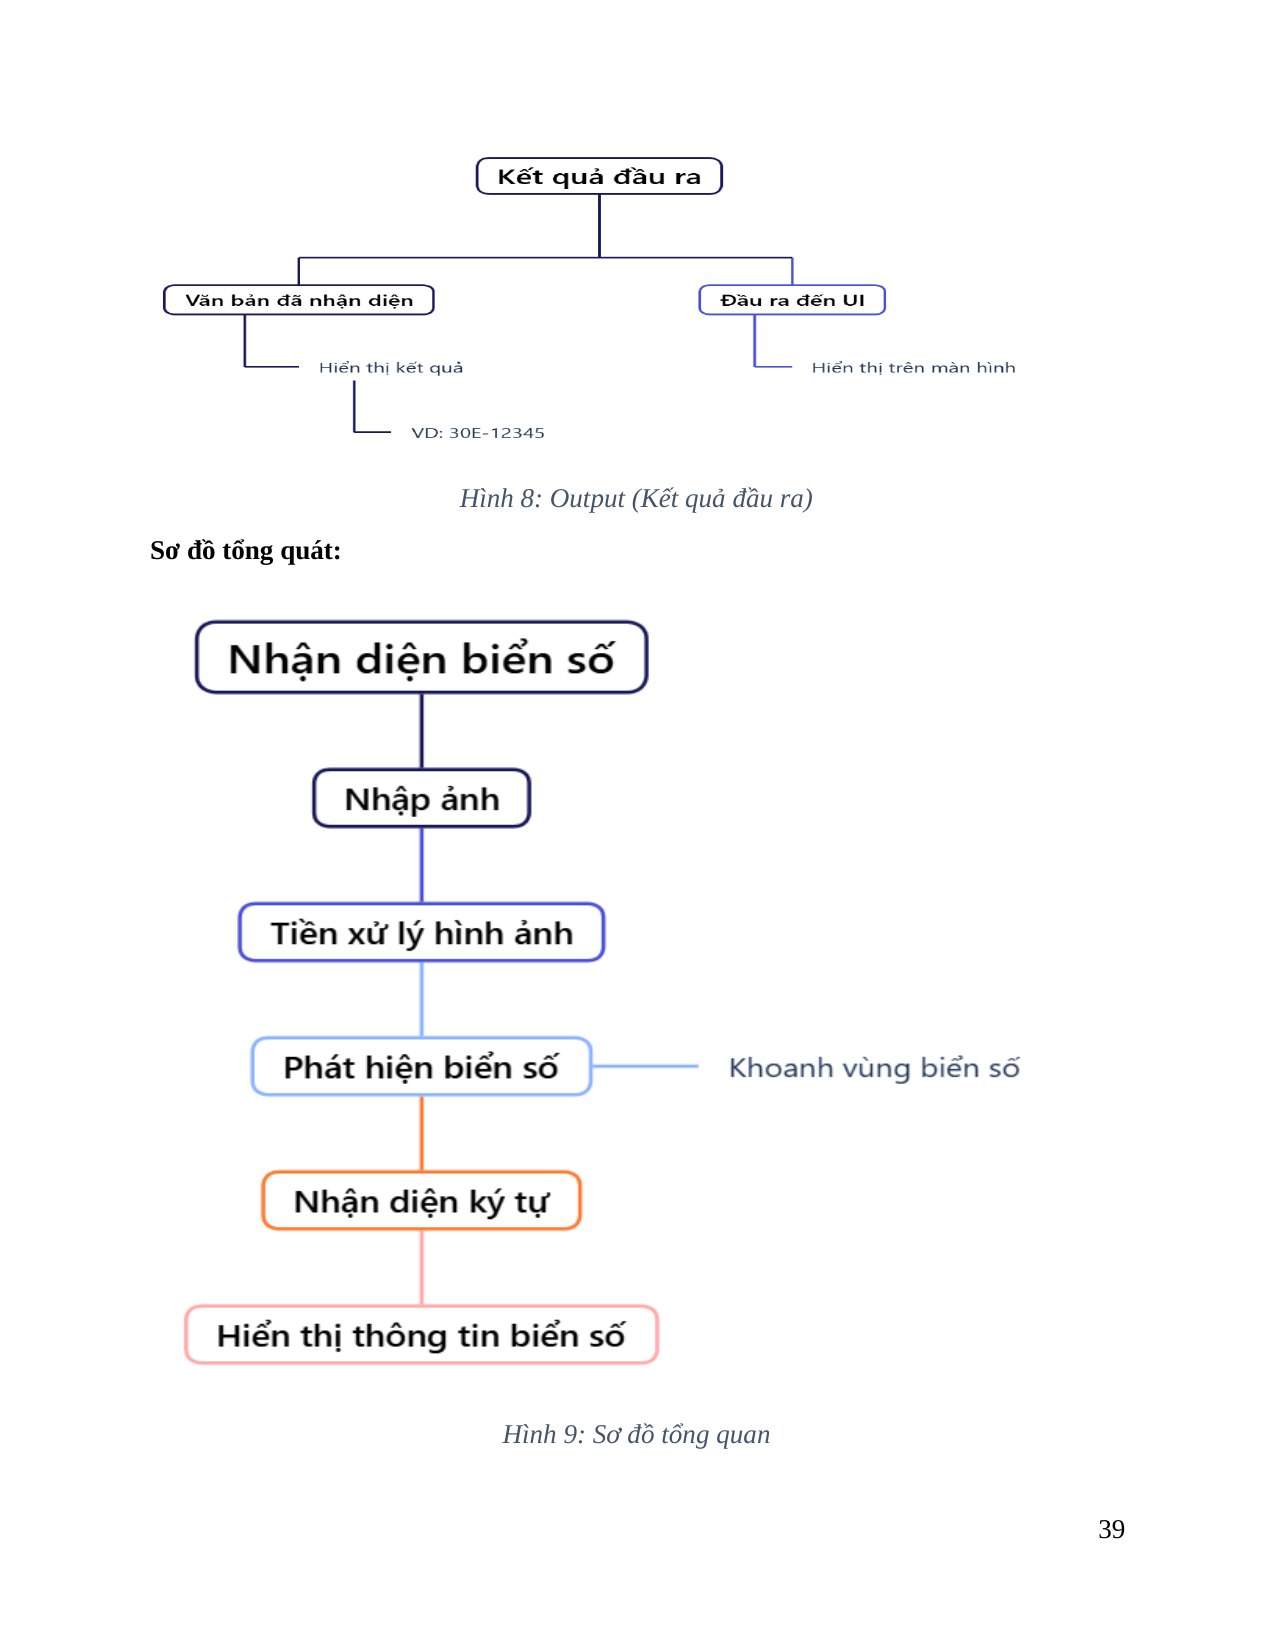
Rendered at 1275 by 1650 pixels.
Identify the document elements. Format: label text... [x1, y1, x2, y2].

picture [150, 150, 1048, 450]
picture [150, 597, 1039, 1387]
text Sơ đồ tổng quát: [150, 534, 1125, 565]
